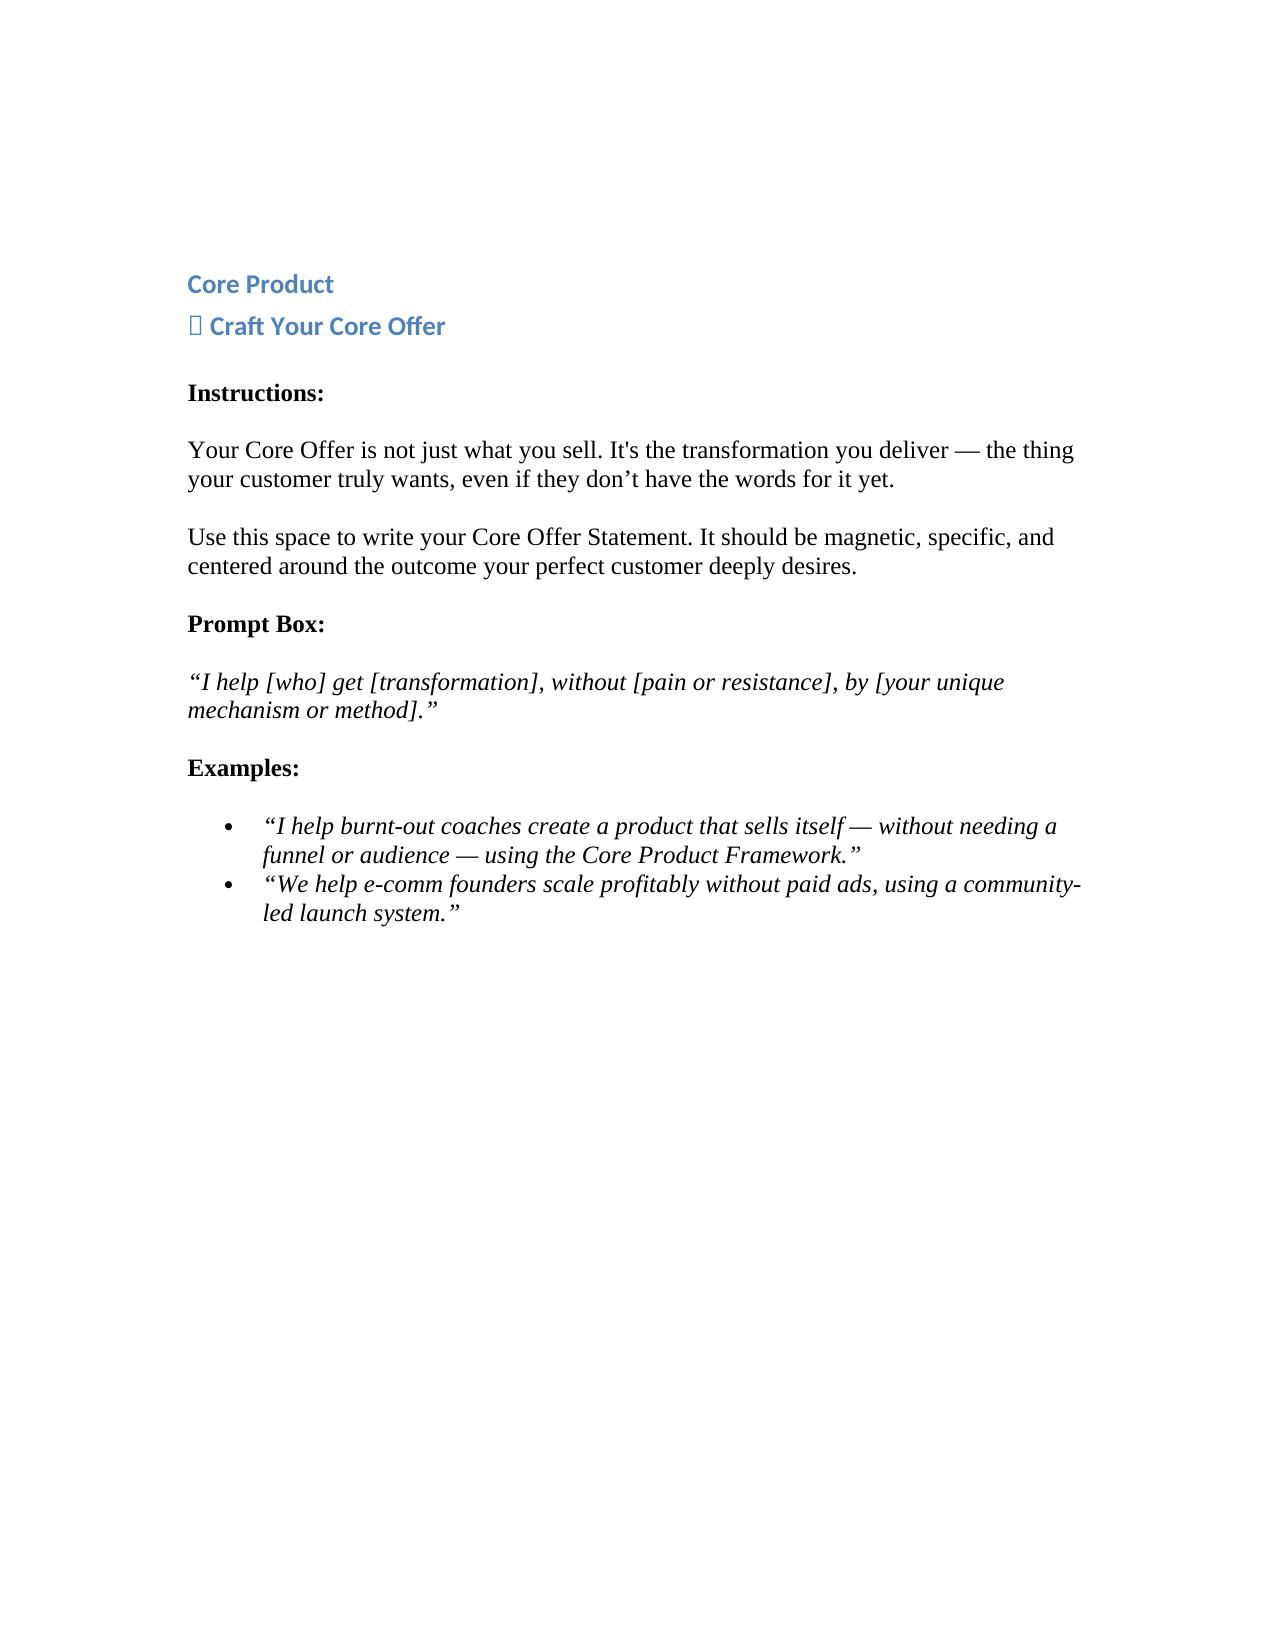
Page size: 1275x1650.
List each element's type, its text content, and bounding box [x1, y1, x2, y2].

subtitle Core Product 🎯 Craft Your Core Offer [187, 267, 1087, 343]
text Use this space to write your Core Offer Statement. It should be magnetic, specific, and centered around the outcome your perfect customer deeply desires. [187, 522, 1087, 580]
text Your Core Offer is not just what you sell. It's the transformation you deliver — the thing your customer truly wants, even if they don’t have the words for it yet. [187, 436, 1087, 493]
text Instructions: [187, 378, 1087, 406]
list “I help burnt-out coaches create a product that sells itself — without needing a funnel or audience — using the Core Product Framework.” [225, 811, 1087, 869]
list “We help e-comm founders scale profitably without paid ads, using a community-led launch system.” [225, 898, 1087, 956]
text Examples: [187, 753, 1087, 782]
text Prompt Box: [187, 609, 1087, 638]
text “I help [who] get [transformation], without [pain or resistance], by [your unique mechanism or method].” [187, 667, 1087, 724]
